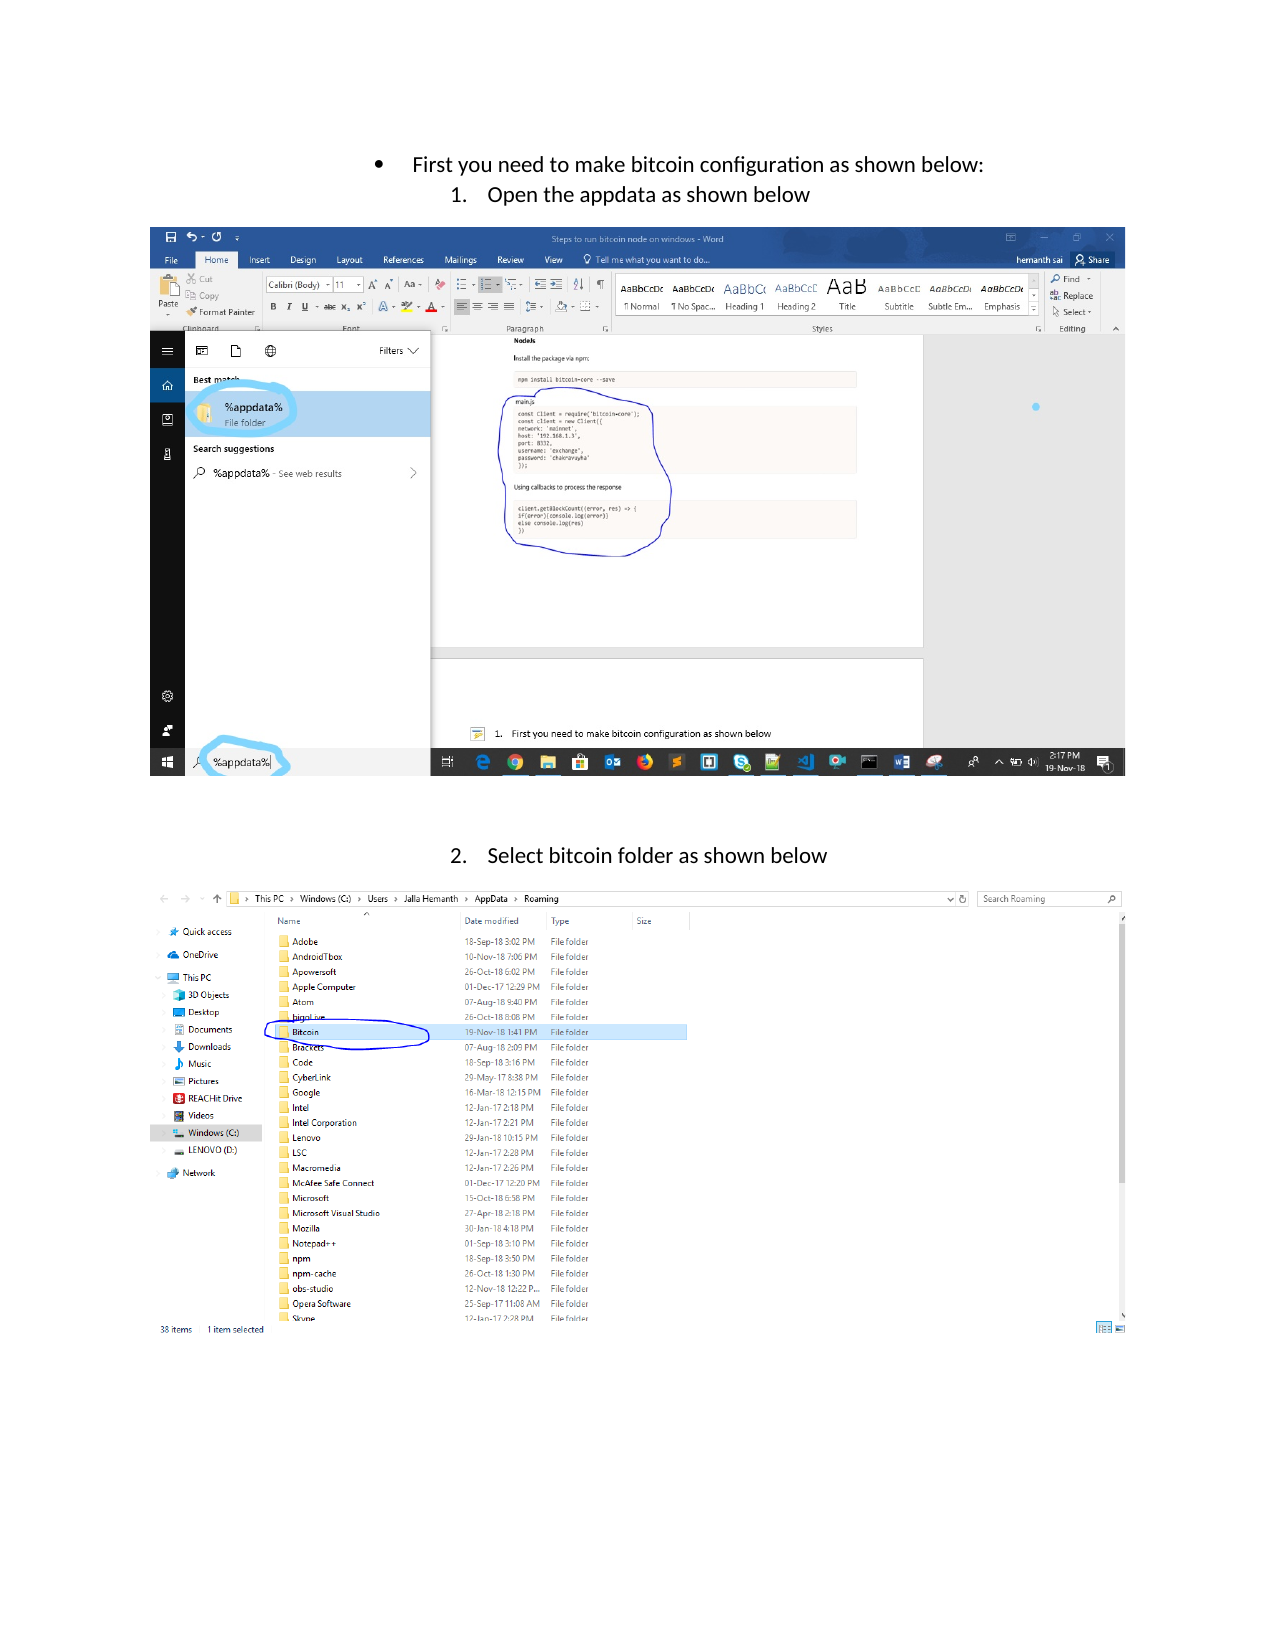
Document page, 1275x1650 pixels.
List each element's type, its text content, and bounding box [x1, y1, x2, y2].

list First you need to make bitcoin configuration as shown below: [375, 150, 1125, 178]
picture [150, 887, 1125, 1333]
list Select bitcoin folder as shown below [450, 841, 1125, 869]
list Open the appdata as shown below [450, 180, 1125, 208]
picture [150, 227, 1125, 776]
